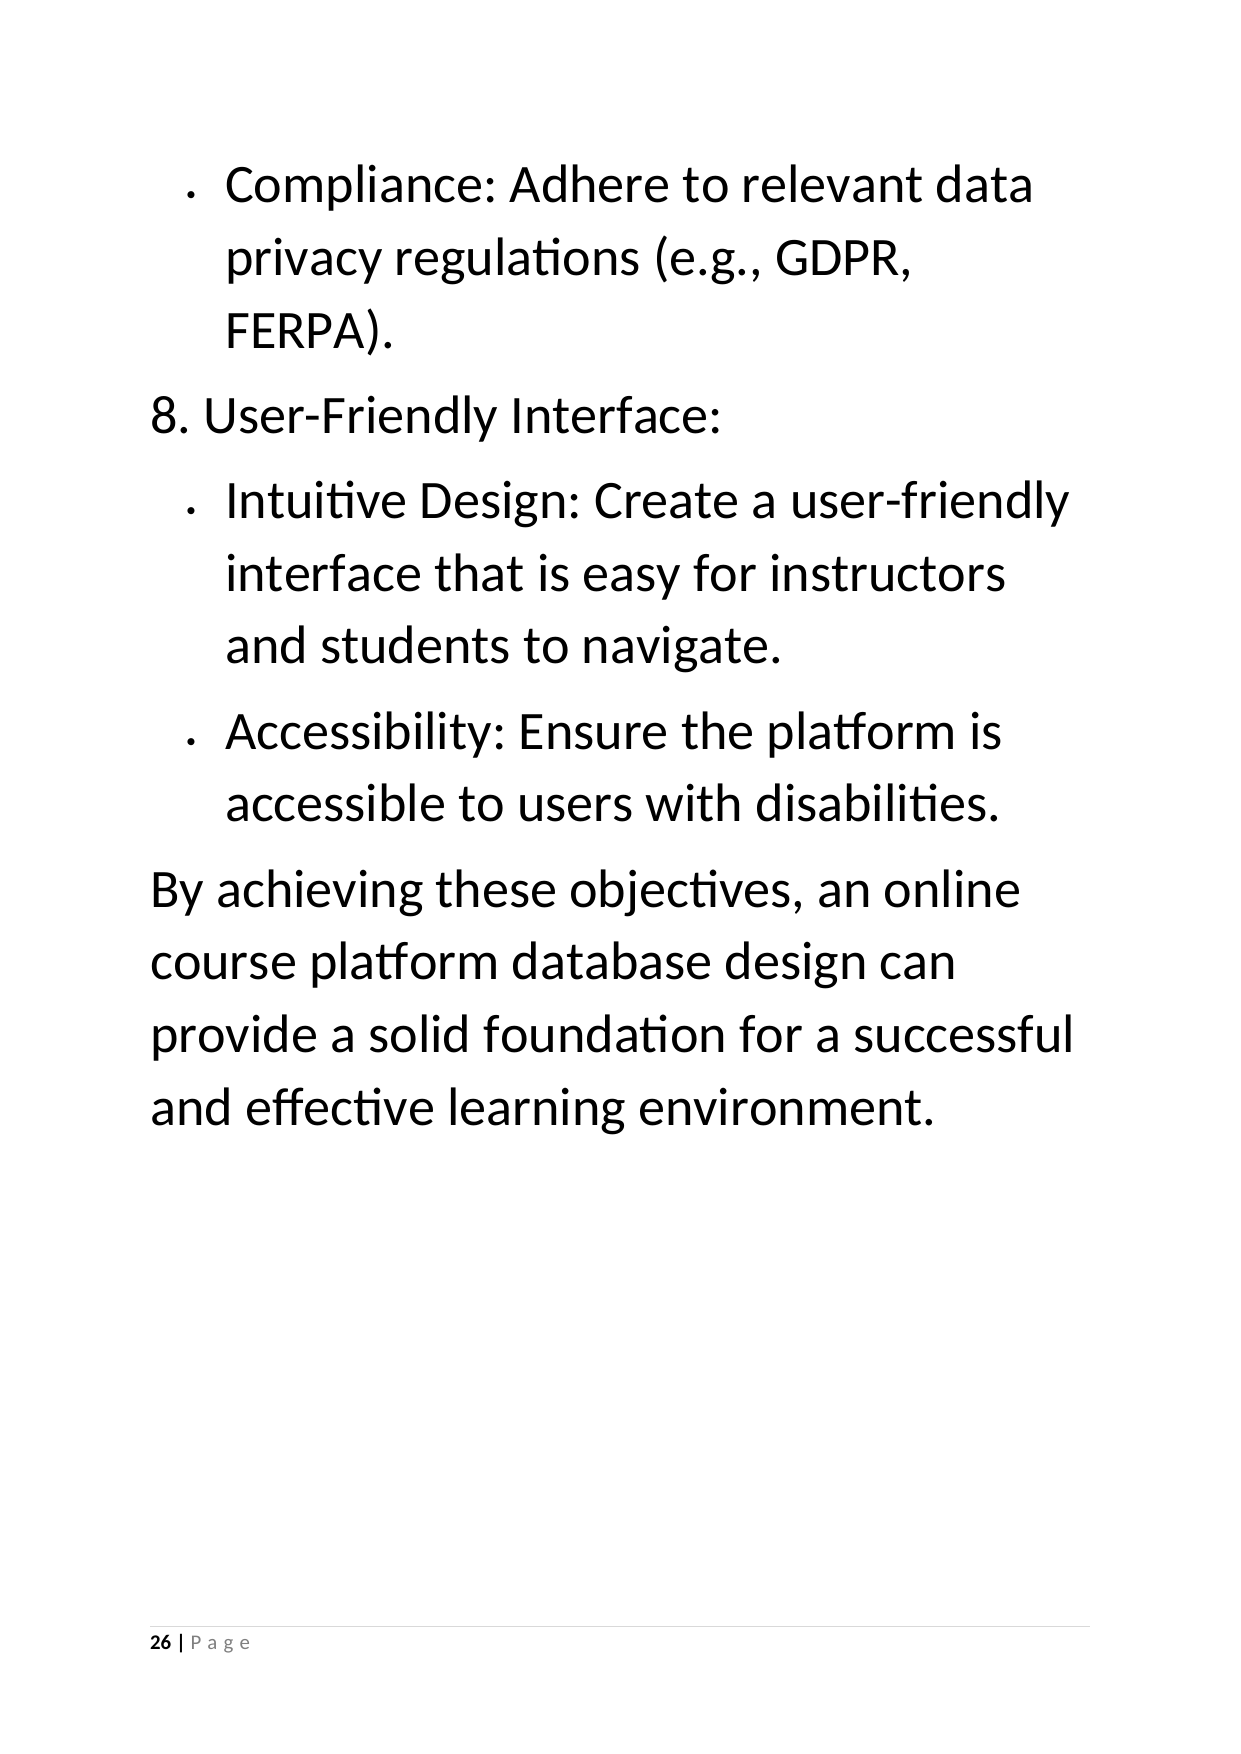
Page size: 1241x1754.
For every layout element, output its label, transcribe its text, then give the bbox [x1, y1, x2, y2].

text By achieving these objectives, an online course platform database design can provide a solid foundation for a successful and effective learning environment. [150, 854, 1090, 1139]
text 8. User-Friendly Interface: [150, 381, 1090, 447]
list Accessibility: Ensure the platform is accessible to users with disabilities. [187, 696, 1090, 835]
list Intuitive Design: Create a user-friendly interface that is easy for instructors and students to navigate. [187, 466, 1090, 677]
list Compliance: Adhere to relevant data privacy regulations (e.g., GDPR, FERPA). [187, 150, 1090, 362]
